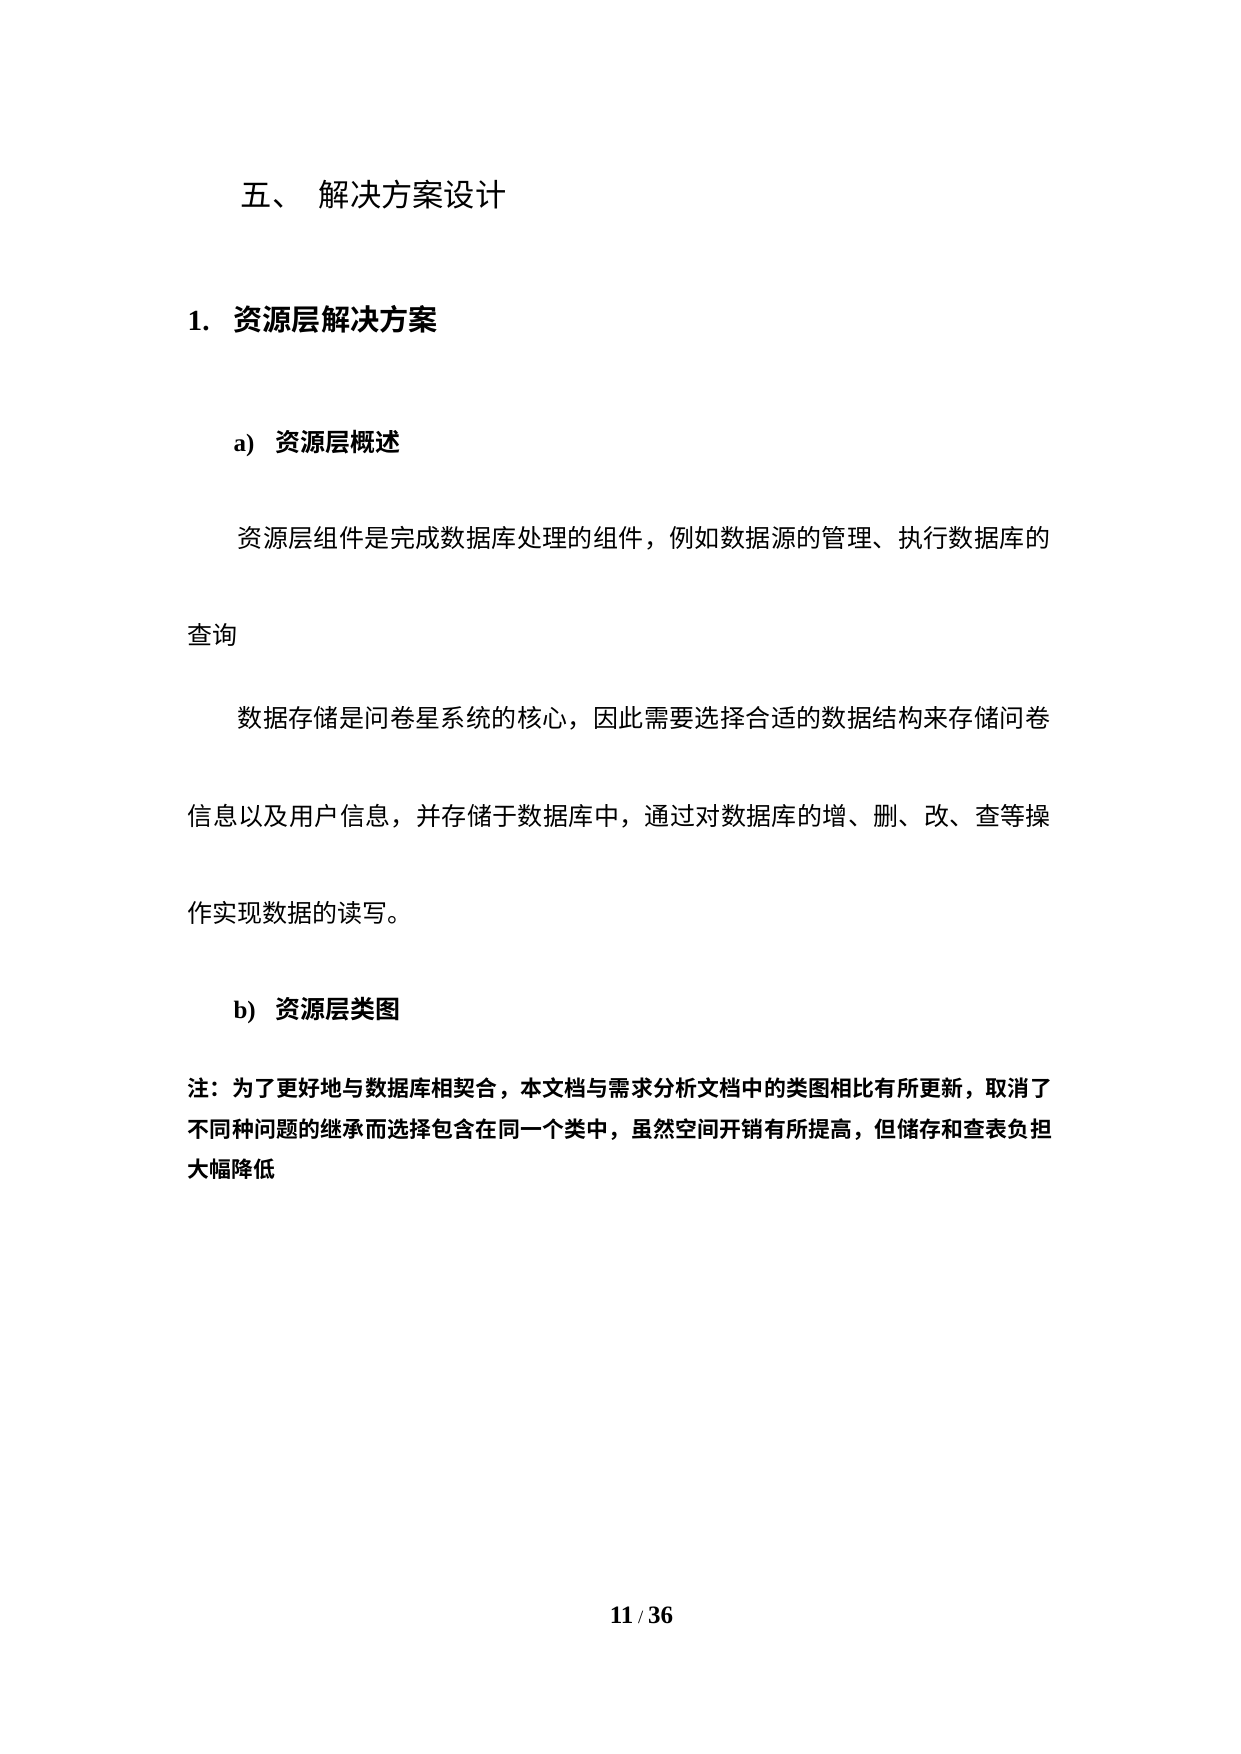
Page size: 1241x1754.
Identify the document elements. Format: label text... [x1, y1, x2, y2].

subtitle 资源层解决方案 [187, 285, 1053, 350]
subtitle 资源层类图 [233, 975, 1053, 1040]
subtitle 解决方案设计 [241, 160, 1053, 225]
text 注：为了更好地与数据库相契合，本文档与需求分析文档中的类图相比有所更新，取消了不同种问题的继承而选择包含在同一个类中，虽然空间开销有所提高，但储存和查表负担大幅降低 [187, 1071, 1053, 1184]
text 数据存储是问卷星系统的核心，因此需要选择合适的数据结构来存储问卷信息以及用户信息，并存储于数据库中，通过对数据库的增、删、改、查等操作实现数据的读写。 [187, 684, 1053, 944]
subtitle 资源层概述 [233, 408, 1053, 473]
text 资源层组件是完成数据库处理的组件，例如数据源的管理、执行数据库的查询 [187, 504, 1053, 666]
